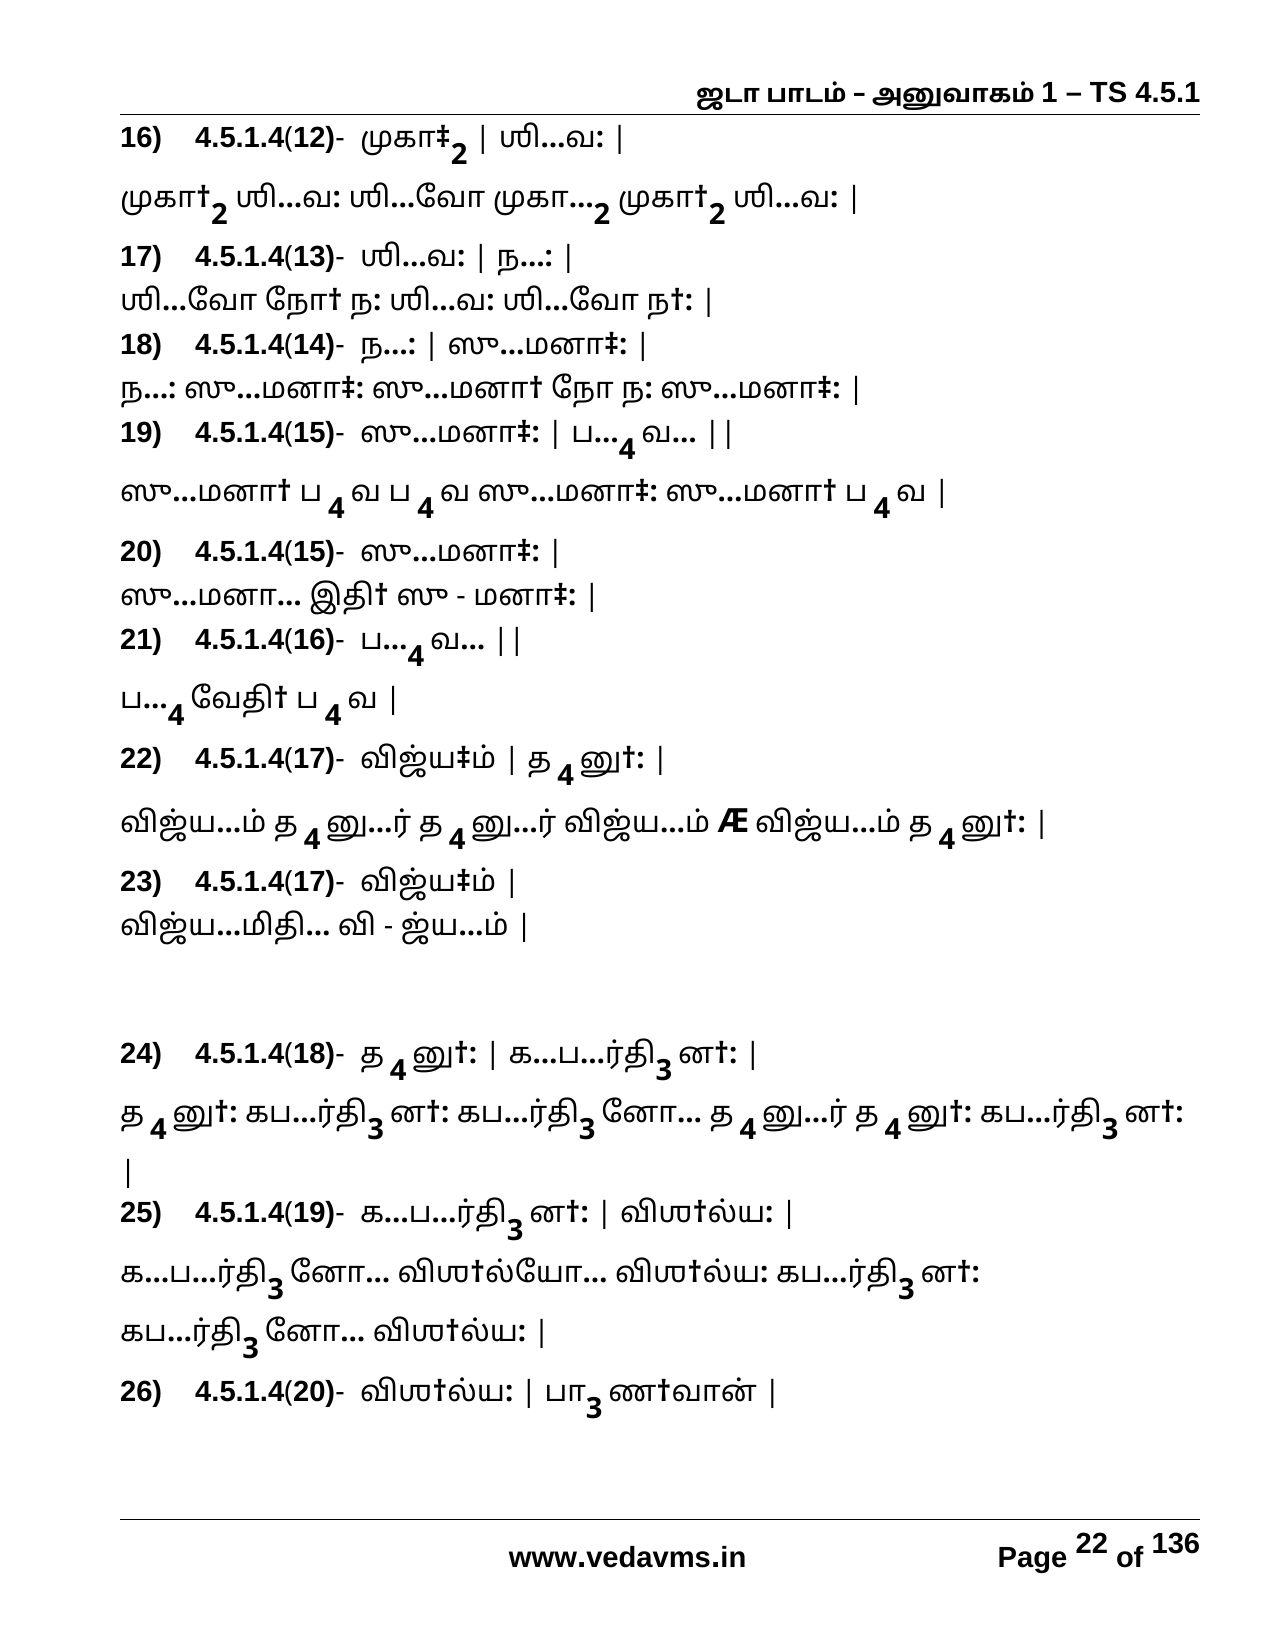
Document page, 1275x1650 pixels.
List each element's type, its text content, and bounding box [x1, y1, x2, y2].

text 20) 4.5.1.4(15)- ஸு…மனா‡: | [120, 530, 1200, 572]
text க…ப…ர்தி3னோ… விஶ†ல்யோ… விஶ†ல்ய: கப…ர்தி3ன†: கப…ர்தி3னோ… விஶ†ல்ய: | [120, 1251, 1200, 1367]
text 25) 4.5.1.4(19)- க…ப…ர்தி3ன†: | விஶ†ல்ய: | [120, 1192, 1200, 1248]
text த4னு†: கப…ர்தி3ன†: கப…ர்தி3னோ… த4னு…ர் த4னு†: கப…ர்தி3ன†: | [120, 1091, 1200, 1190]
text விஜ்ய…ம் த4னு…ர் த4னு…ர் விஜ்ய…ம் Æவிஜ்ய…ம் த4னு†: | [120, 797, 1200, 858]
text 19) 4.5.1.4(15)- ஸு…மனா‡: | ப…4வ… || [120, 411, 1200, 468]
text 16) 4.5.1.4(12)- முகா‡2 | ஶி…வ: | [120, 116, 1200, 173]
text 21) 4.5.1.4(16)- ப…4வ… || [120, 618, 1200, 675]
text ஸு…மனா† ப4வ ப4வ ஸு…மனா‡: ஸு…மனா† ப4வ | [120, 471, 1200, 527]
text 18) 4.5.1.4(14)- ந…: | ஸு…மனா‡: | [120, 323, 1200, 365]
text 24) 4.5.1.4(18)- த4னு†: | க…ப…ர்தி3ன†: | [120, 1032, 1200, 1089]
text 22) 4.5.1.4(17)- விஜ்ய‡ம் | த4னு†: | [120, 737, 1200, 794]
text ஶி…வோ நோ† ந: ஶி…வ: ஶி…வோ ந†: | [120, 279, 1200, 321]
text ஸு…மனா… இதி† ஸு - மனா‡: | [120, 574, 1200, 616]
text 17) 4.5.1.4(13)- ஶி…வ: | ந…: | [120, 235, 1200, 277]
text 23) 4.5.1.4(17)- விஜ்ய‡ம் | [120, 861, 1200, 903]
text முகா†2 ஶி…வ: ஶி…வோ முகா…2 முகா†2 ஶி…வ: | [120, 176, 1200, 233]
text 26) 4.5.1.4(20)- விஶ†ல்ய: | பா3ண†வான் | [120, 1370, 1200, 1427]
text விஜ்ய…மிதி… வி - ஜ்ய…ம் | [120, 905, 1200, 947]
text ப…4வேதி† ப4வ | [120, 678, 1200, 734]
text ந…: ஸு…மனா‡: ஸு…மனா† நோ ந: ஸு…மனா‡: | [120, 367, 1200, 409]
